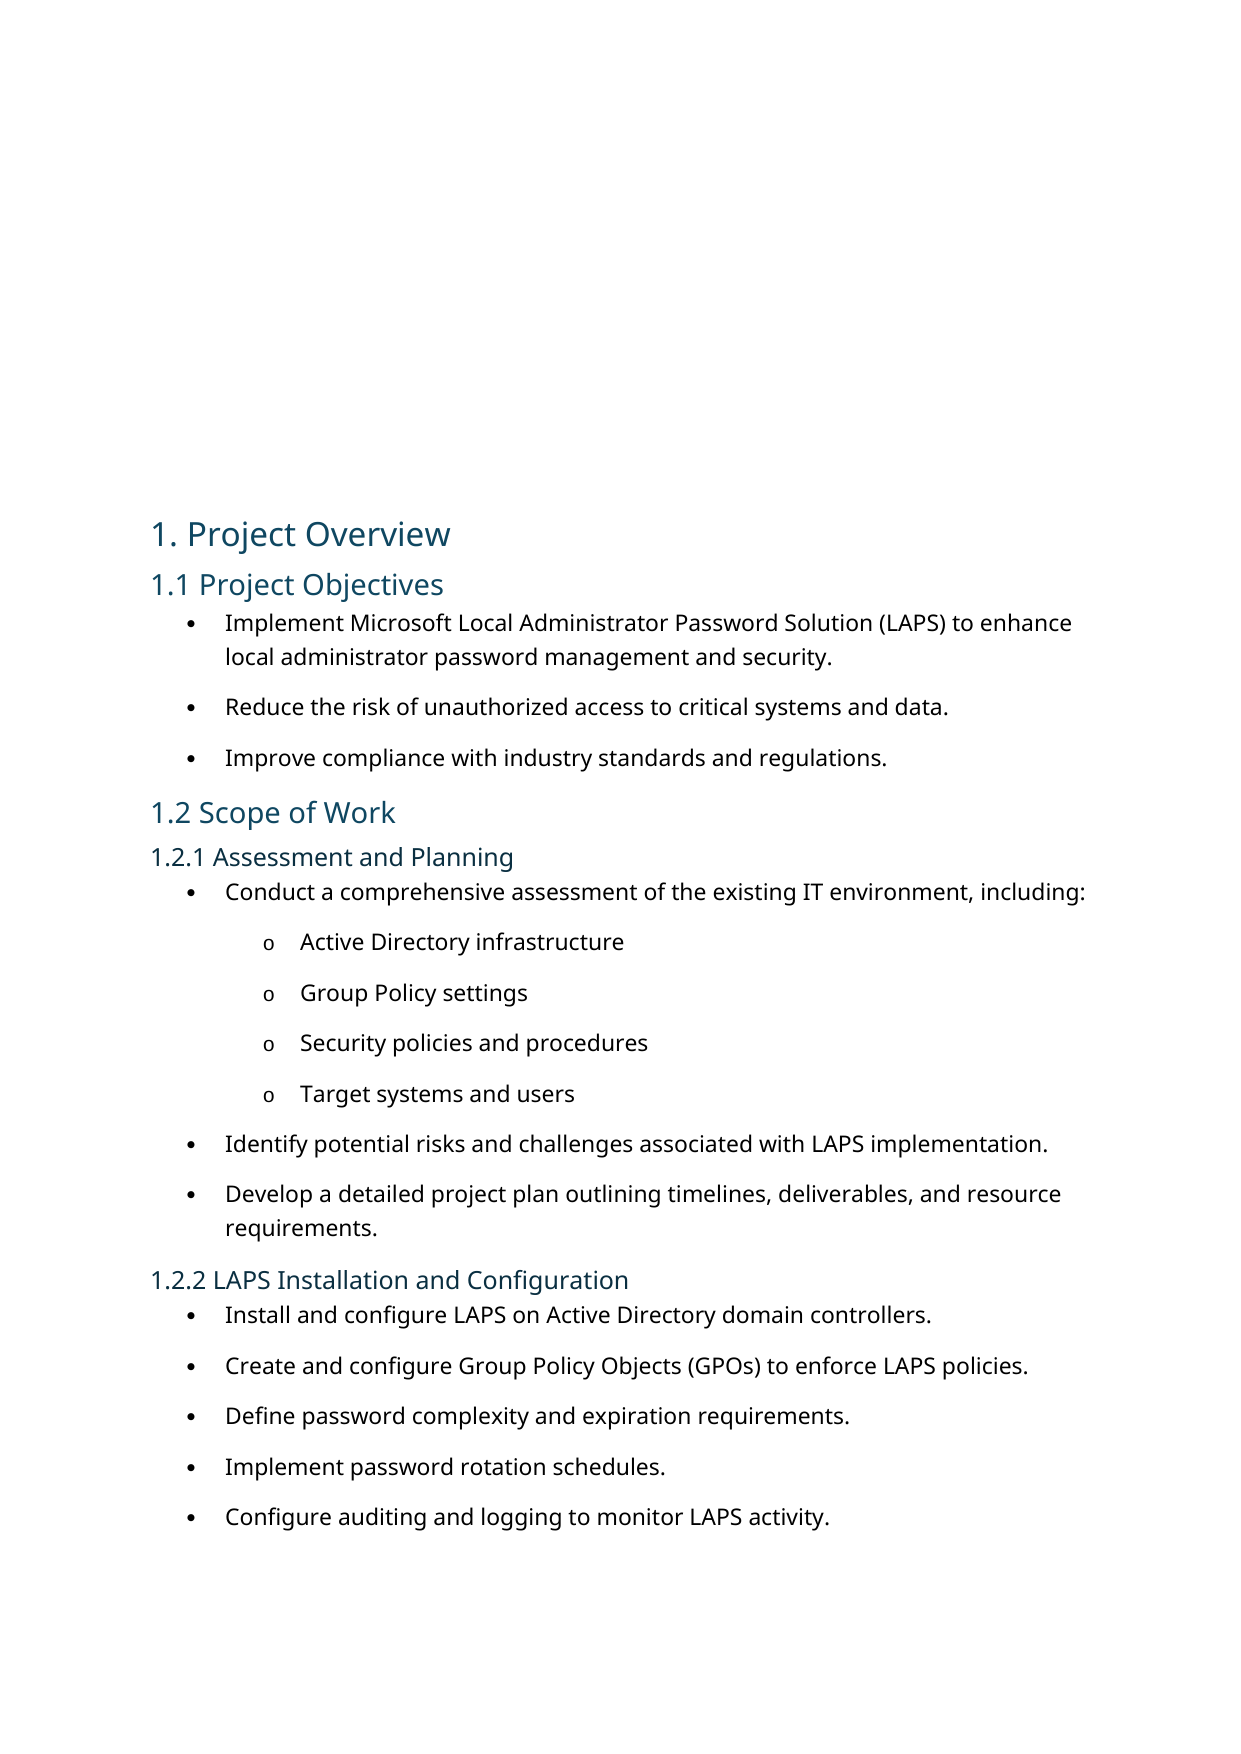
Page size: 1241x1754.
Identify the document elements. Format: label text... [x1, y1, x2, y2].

subtitle 1.2.1 Assessment and Planning [150, 839, 1090, 873]
list Identify potential risks and challenges associated with LAPS implementation. [187, 1128, 1090, 1159]
list Improve compliance with industry standards and regulations. [187, 742, 1090, 773]
subtitle 1. Project Overview [150, 511, 1090, 557]
list Develop a detailed project plan outlining timelines, deliverables, and resource requirements. [187, 1178, 1090, 1243]
list Implement password rotation schedules. [187, 1451, 1090, 1482]
list Security policies and procedures [262, 1027, 1090, 1058]
list Configure auditing and logging to monitor LAPS activity. [187, 1501, 1090, 1532]
subtitle 1.2.2 LAPS Installation and Configuration [150, 1263, 1090, 1297]
list Active Directory infrastructure [262, 926, 1090, 958]
list Create and configure Group Policy Objects (GPOs) to enforce LAPS policies. [187, 1350, 1090, 1381]
list Reduce the risk of unauthorized access to critical systems and data. [187, 691, 1090, 723]
list Install and configure LAPS on Active Directory domain controllers. [187, 1299, 1090, 1331]
subtitle 1.1 Project Objectives [150, 564, 1090, 604]
list Implement Microsoft Local Administrator Password Solution (LAPS) to enhance local administrator password management and security. [187, 607, 1090, 672]
list Define password complexity and expiration requirements. [187, 1400, 1090, 1431]
subtitle 1.2 Scope of Work [150, 792, 1090, 832]
list Target systems and users [262, 1078, 1090, 1109]
list Conduct a comprehensive assessment of the existing IT environment, including: [187, 876, 1090, 907]
list Group Policy settings [262, 977, 1090, 1008]
